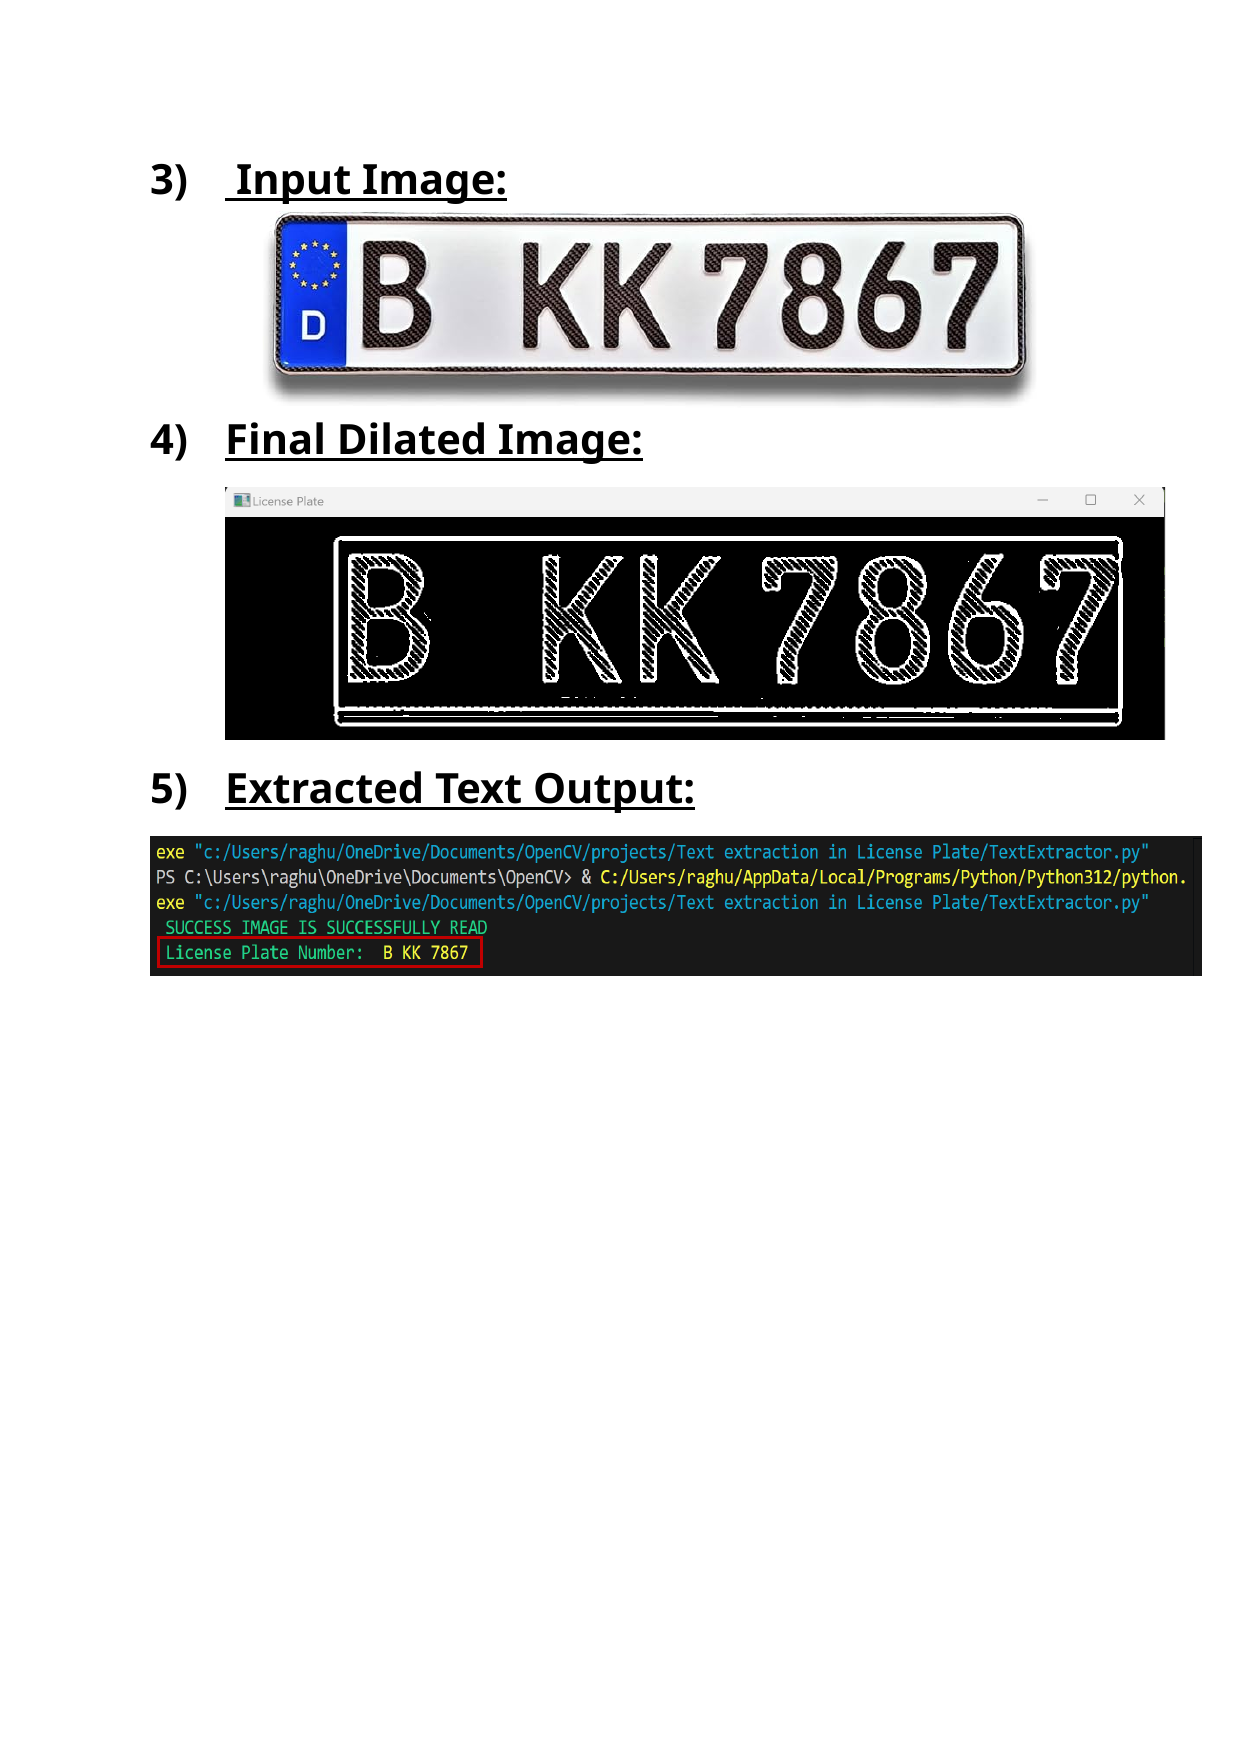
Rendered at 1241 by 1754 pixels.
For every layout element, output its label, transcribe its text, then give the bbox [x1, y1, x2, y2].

list Input Image: [150, 150, 1090, 207]
picture [262, 211, 1037, 408]
list Final Dilated Image: [150, 410, 1090, 467]
picture [150, 836, 1202, 976]
list Extracted Text Output: [150, 759, 1090, 815]
picture [225, 487, 1166, 740]
